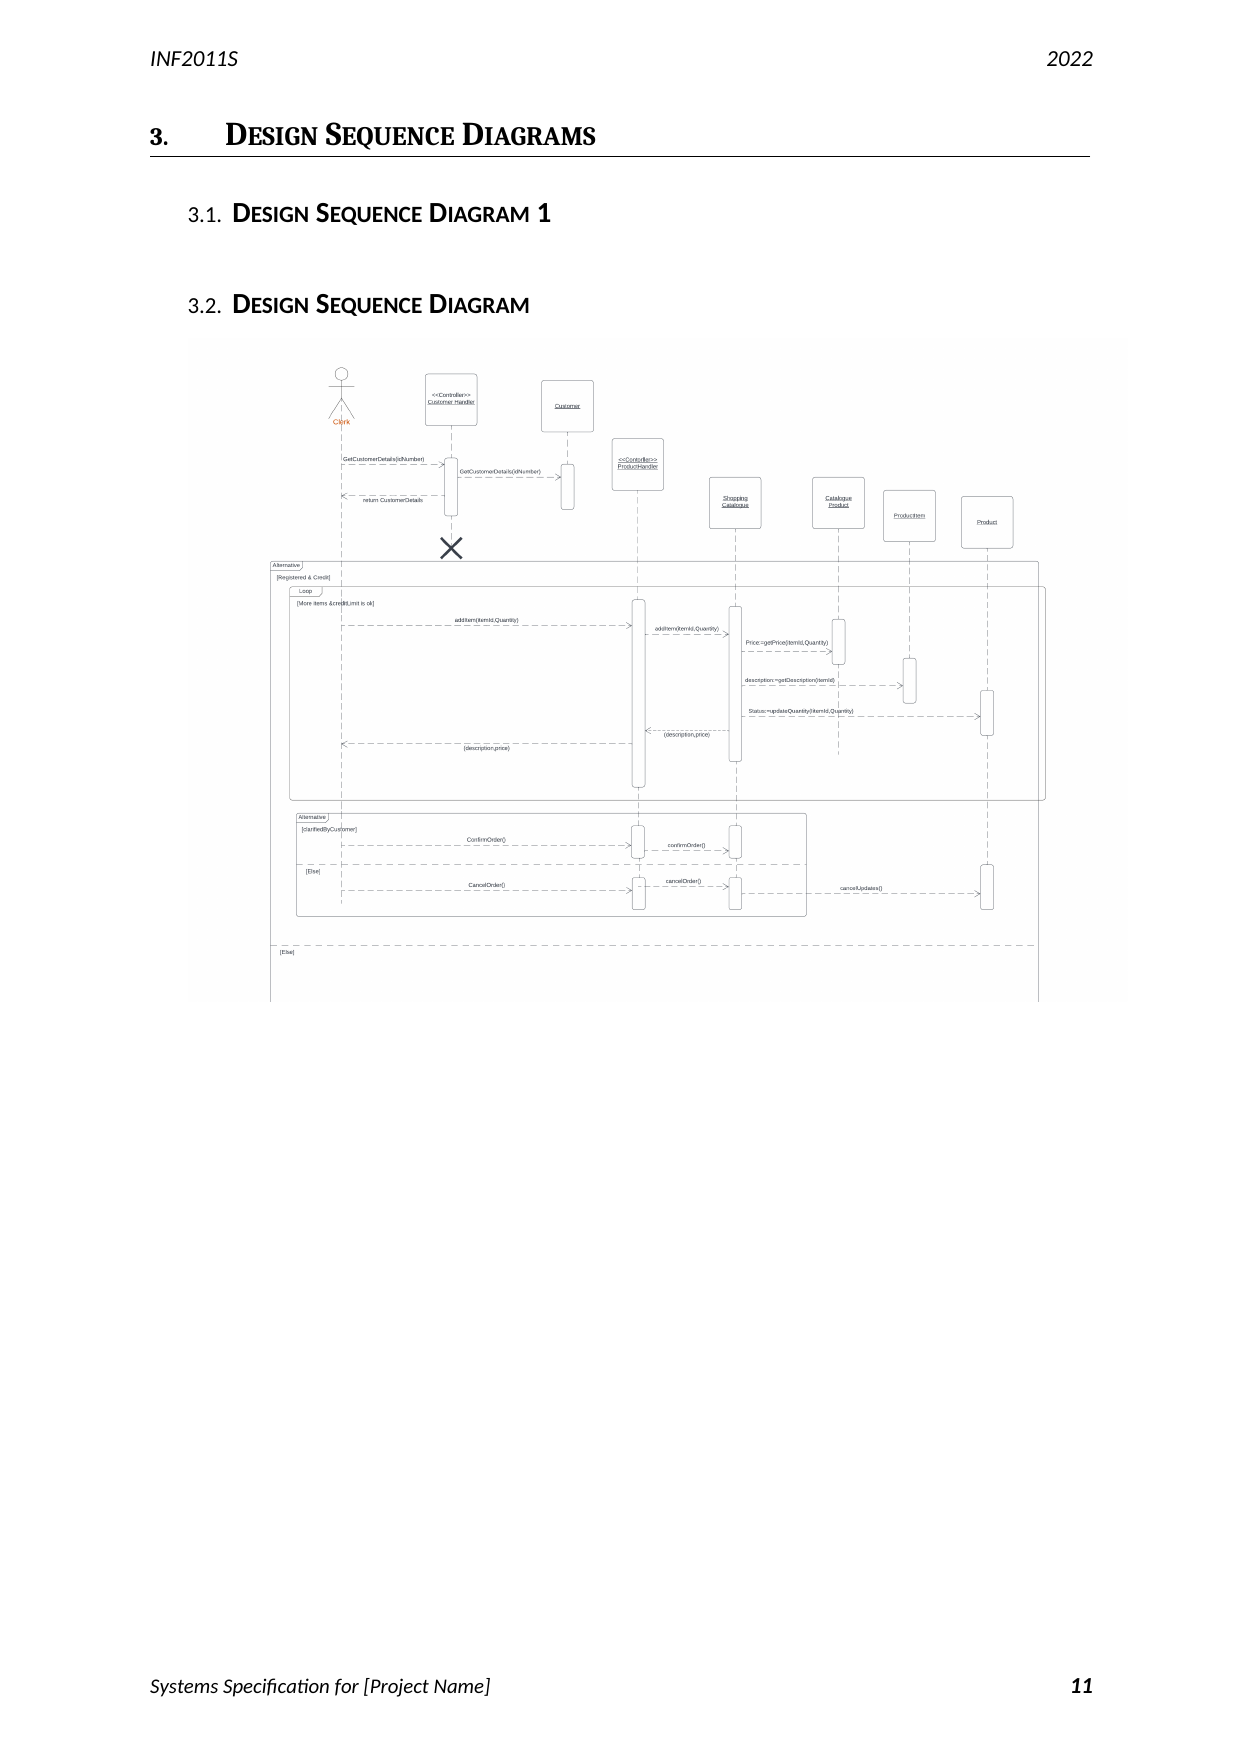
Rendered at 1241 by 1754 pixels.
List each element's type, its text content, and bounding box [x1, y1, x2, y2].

subtitle Design Sequence Diagram [187, 286, 1090, 321]
subtitle Design Sequence Diagrams [150, 116, 1090, 156]
picture [187, 338, 1128, 1002]
subtitle Design Sequence Diagram 1 [187, 194, 1090, 230]
